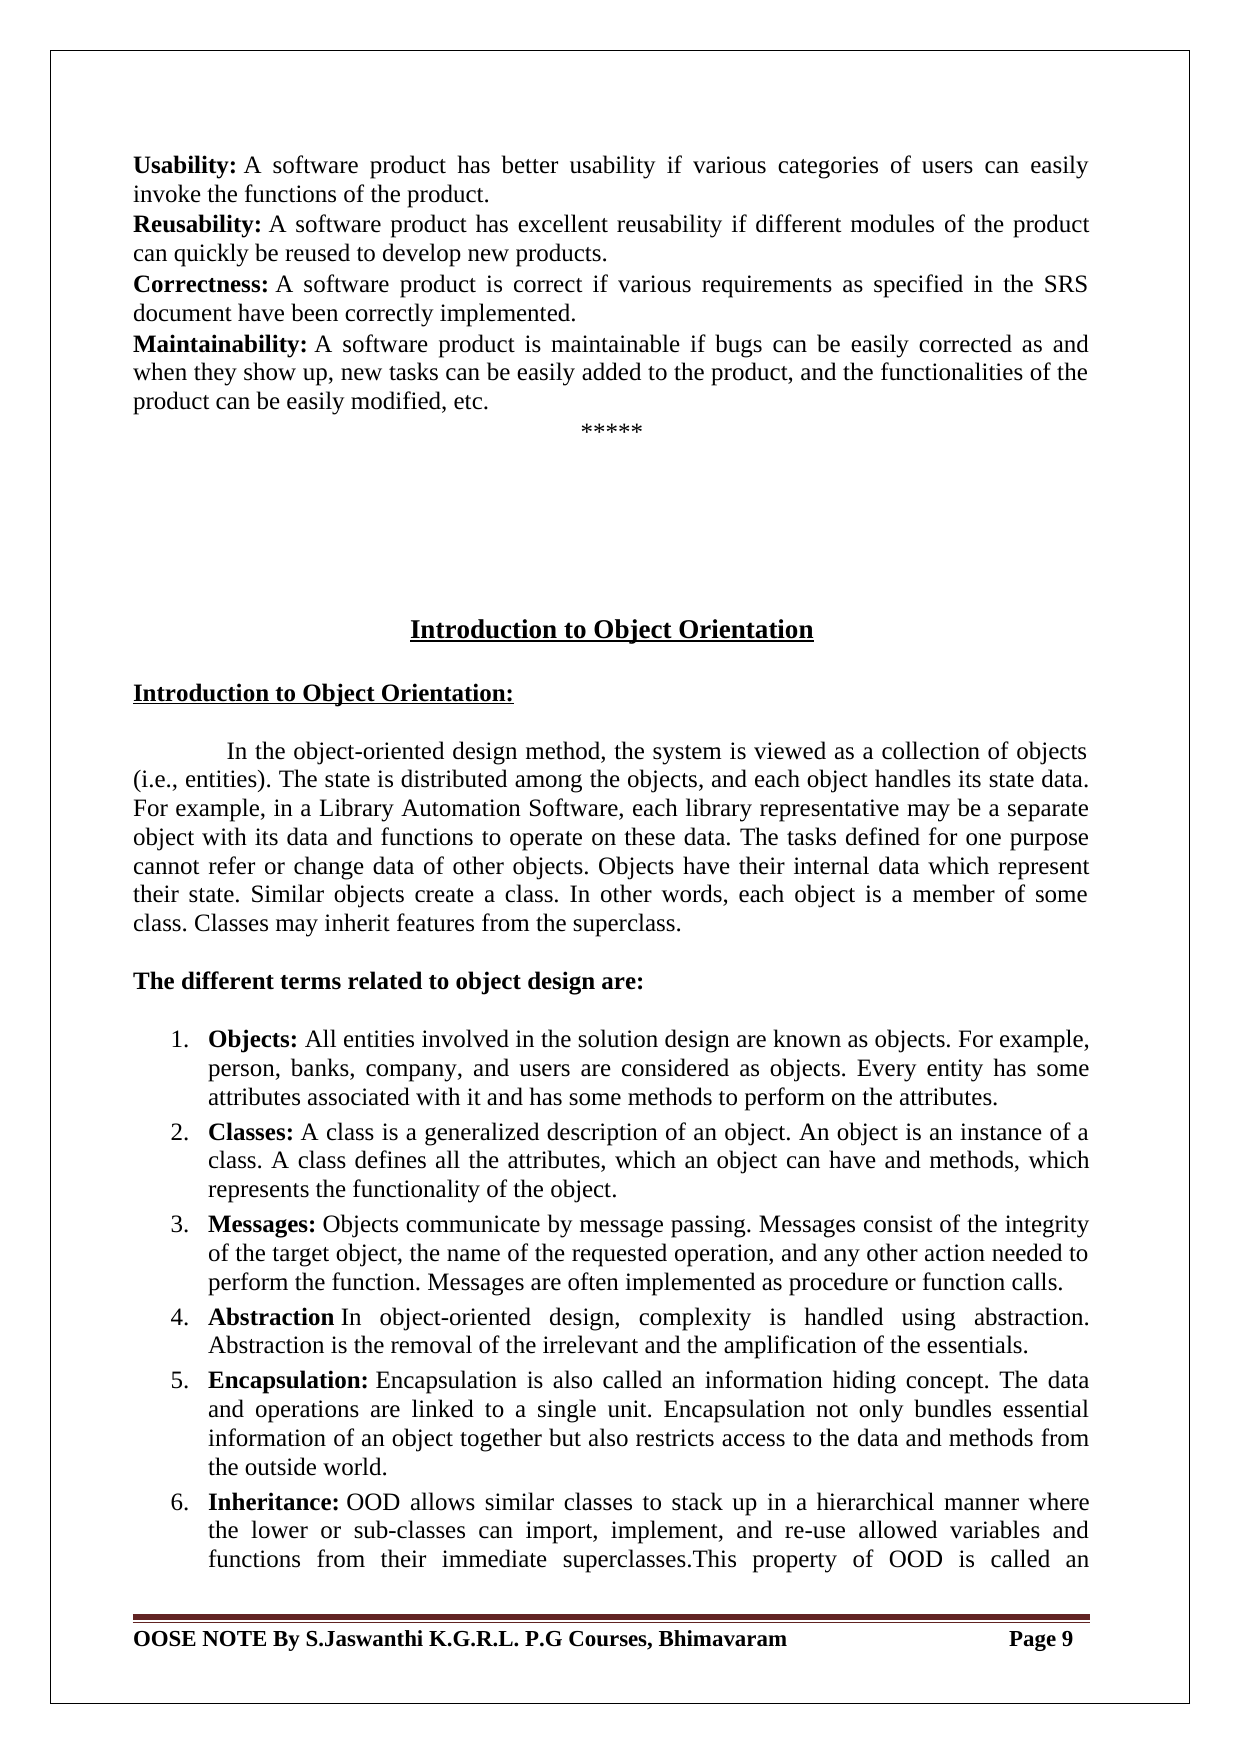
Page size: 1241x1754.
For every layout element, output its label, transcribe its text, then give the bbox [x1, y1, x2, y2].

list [170, 1487, 1090, 1573]
text Reusability: A software product has excellent reusability if different modules of the product can quickly be reused to develop new products. [133, 209, 1090, 267]
text Correctness: A software product is correct if various requirements as specified in the SRS document have been correctly implemented. [133, 269, 1090, 327]
text The different terms related to object design are: [133, 966, 1090, 995]
text Usability: A software product has better usability if various categories of users can easily invoke the functions of the product. [133, 150, 1090, 207]
text Introduction to Object Orientation: [133, 678, 1090, 707]
text Introduction to Object Orientation [133, 613, 1090, 644]
text In the object-oriented design method, the system is viewed as a collection of objects (i.e., entities). The state is distributed among the objects, and each object handles its state data. For example, in a Library Automation Software, each library representative may be a separate object with its data and functions to operate on these data. The tasks defined for one purpose cannot refer or change data of other objects. Objects have their internal data which represent their state. Similar objects create a class. In other words, each object is a member of some class. Classes may inherit features from the superclass. [133, 736, 1090, 937]
list Classes: A class is a generalized description of an object. An object is an instance of a class. A class defines all the attributes, which an object can have and methods, which represents the functionality of the object. [170, 1117, 1090, 1203]
list Abstraction In object-oriented design, complexity is handled using abstraction. Abstraction is the removal of the irrelevant and the amplification of the essentials. [170, 1302, 1090, 1359]
text Maintainability: A software product is maintainable if bugs can be easily corrected as and when they show up, new tasks can be easily added to the product, and the functionalities of the product can be easily modified, etc. [133, 329, 1090, 415]
list Messages: Objects communicate by message passing. Messages consist of the integrity of the target object, the name of the requested operation, and any other action needed to perform the function. Messages are often implemented as procedure or function calls. [170, 1209, 1090, 1295]
list Encapsulation: Encapsulation is also called an information hiding concept. The data and operations are linked to a single unit. Encapsulation not only bundles essential information of an object together but also restricts access to the data and methods from the outside world. [170, 1365, 1090, 1480]
list Objects: All entities involved in the solution design are known as objects. For example, person, banks, company, and users are considered as objects. Every entity has some attributes associated with it and has some methods to perform on the attributes. [170, 1024, 1090, 1110]
text ***** [133, 417, 1090, 446]
